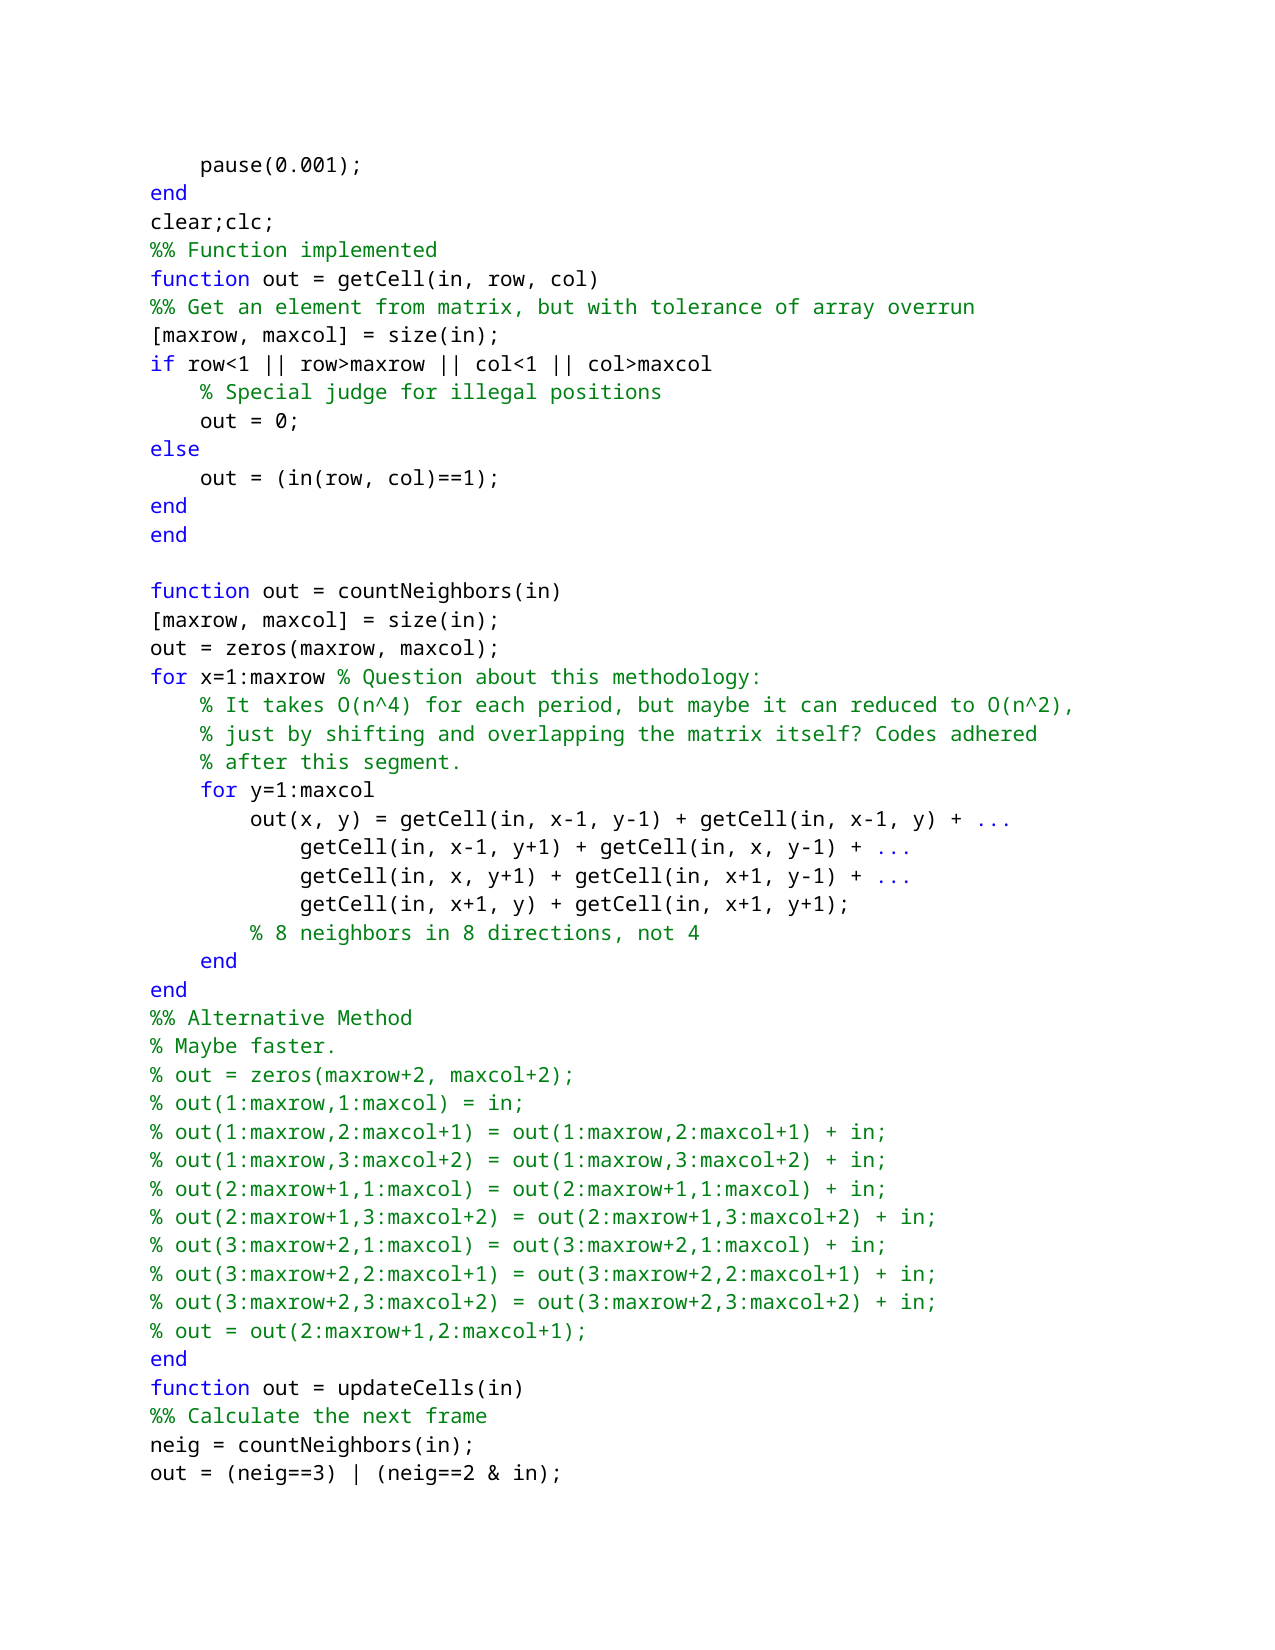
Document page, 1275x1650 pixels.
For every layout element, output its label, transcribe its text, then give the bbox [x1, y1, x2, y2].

text % 8 neighbors in 8 directions, not 4 [150, 918, 1125, 946]
text if row<1 || row>maxrow || col<1 || col>maxcol [150, 349, 1125, 377]
text end [150, 975, 1125, 1003]
text end [150, 520, 1125, 548]
text end [150, 946, 1125, 975]
text % Special judge for illegal positions [150, 377, 1125, 406]
text % out(2:maxrow+1,1:maxcol) = out(2:maxrow+1,1:maxcol) + in; [150, 1174, 1125, 1202]
text end [150, 491, 1125, 520]
text % out(3:maxrow+2,3:maxcol+2) = out(3:maxrow+2,3:maxcol+2) + in; [150, 1287, 1125, 1316]
text out = (neig==3) | (neig==2 & in); [150, 1458, 1125, 1487]
text %% Function implemented [150, 235, 1125, 264]
text % out(1:maxrow,3:maxcol+2) = out(1:maxrow,3:maxcol+2) + in; [150, 1145, 1125, 1174]
text function out = getCell(in, row, col) [150, 264, 1125, 292]
text end [150, 178, 1125, 207]
text % out(3:maxrow+2,2:maxcol+1) = out(3:maxrow+2,2:maxcol+1) + in; [150, 1259, 1125, 1287]
text % out(2:maxrow+1,3:maxcol+2) = out(2:maxrow+1,3:maxcol+2) + in; [150, 1202, 1125, 1231]
text out = 0; [150, 406, 1125, 434]
text pause(0.001); [150, 150, 1125, 178]
text function out = countNeighbors(in) [150, 577, 1125, 605]
text %% Alternative Method [150, 1003, 1125, 1032]
text out = (in(row, col)==1); [150, 463, 1125, 491]
text [maxrow, maxcol] = size(in); [150, 321, 1125, 349]
text % out = zeros(maxrow+2, maxcol+2); [150, 1060, 1125, 1088]
text getCell(in, x+1, y) + getCell(in, x+1, y+1); [150, 889, 1125, 918]
text % It takes O(n^4) for each period, but maybe it can reduced to O(n^2), [150, 690, 1125, 719]
text %% Get an element from matrix, but with tolerance of array overrun [150, 292, 1125, 321]
text % Maybe faster. [150, 1032, 1125, 1060]
text % after this segment. [150, 747, 1125, 776]
text neig = countNeighbors(in); [150, 1430, 1125, 1458]
text clear;clc; [150, 207, 1125, 235]
text out(x, y) = getCell(in, x-1, y-1) + getCell(in, x-1, y) + ... [150, 804, 1125, 832]
text % out = out(2:maxrow+1,2:maxcol+1); [150, 1316, 1125, 1344]
text getCell(in, x-1, y+1) + getCell(in, x, y-1) + ... [150, 832, 1125, 861]
text % out(3:maxrow+2,1:maxcol) = out(3:maxrow+2,1:maxcol) + in; [150, 1231, 1125, 1259]
text for y=1:maxcol [150, 776, 1125, 804]
text for x=1:maxrow % Question about this methodology: [150, 662, 1125, 690]
text else [150, 434, 1125, 463]
text [maxrow, maxcol] = size(in); [150, 605, 1125, 633]
text % just by shifting and overlapping the matrix itself? Codes adhered [150, 719, 1125, 747]
text %% Calculate the next frame [150, 1401, 1125, 1430]
text out = zeros(maxrow, maxcol); [150, 633, 1125, 662]
text getCell(in, x, y+1) + getCell(in, x+1, y-1) + ... [150, 861, 1125, 889]
text end [150, 1344, 1125, 1373]
text % out(1:maxrow,1:maxcol) = in; [150, 1088, 1125, 1117]
text % out(1:maxrow,2:maxcol+1) = out(1:maxrow,2:maxcol+1) + in; [150, 1117, 1125, 1145]
text function out = updateCells(in) [150, 1373, 1125, 1401]
